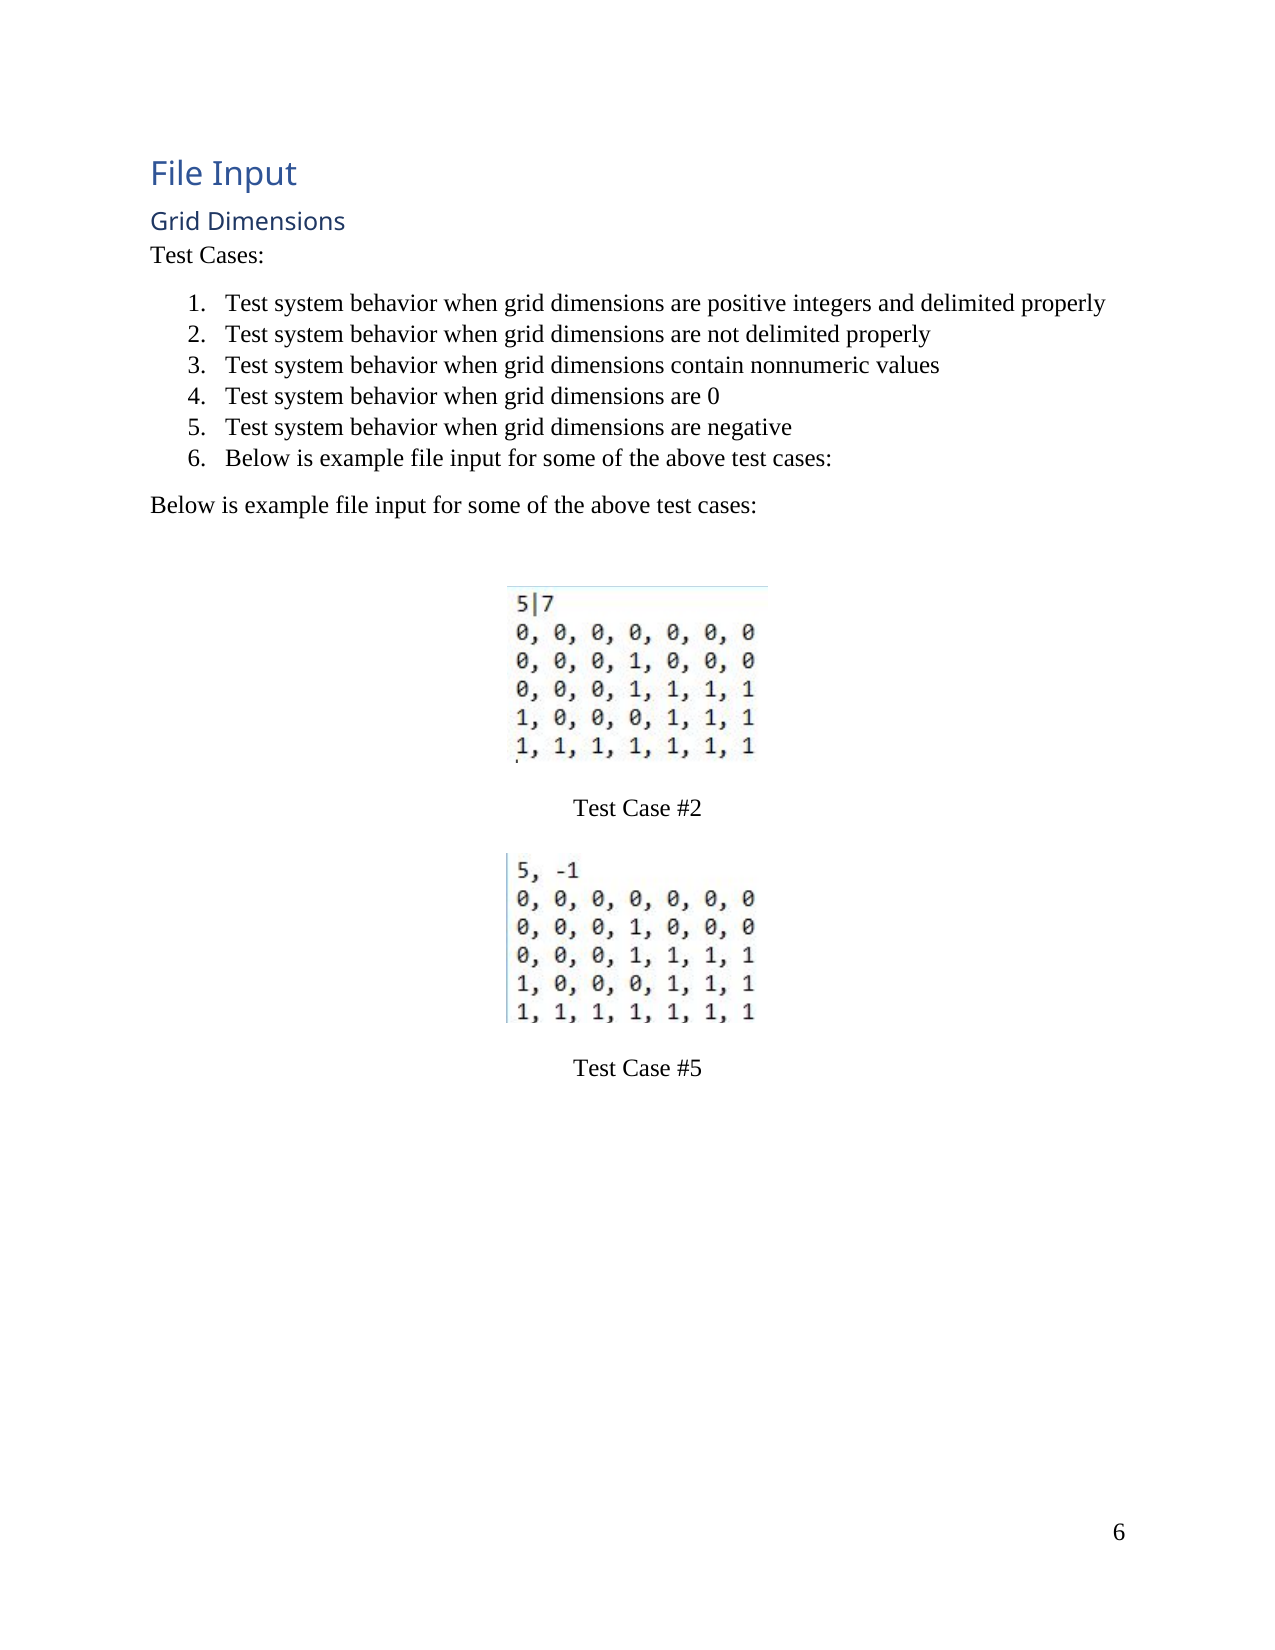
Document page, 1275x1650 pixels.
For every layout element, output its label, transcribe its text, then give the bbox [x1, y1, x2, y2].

text Test Case #2 [150, 793, 1125, 822]
list Test system behavior when grid dimensions are negative [187, 412, 1125, 441]
list Below is example file input for some of the above test cases: [187, 443, 1125, 472]
subtitle File Input [150, 150, 1125, 195]
list Test system behavior when grid dimensions are positive integers and delimited properly [187, 288, 1125, 316]
picture [506, 853, 769, 1023]
list Test system behavior when grid dimensions are not delimited properly [187, 319, 1125, 347]
list Test system behavior when grid dimensions are 0 [187, 381, 1125, 409]
text Test Cases: [150, 240, 1125, 269]
picture [507, 586, 768, 763]
list Test system behavior when grid dimensions contain nonnumeric values [187, 350, 1125, 378]
text Test Case #5 [150, 1053, 1125, 1082]
subtitle Grid Dimensions [150, 203, 1125, 237]
text Below is example file input for some of the above test cases: [150, 491, 1125, 519]
